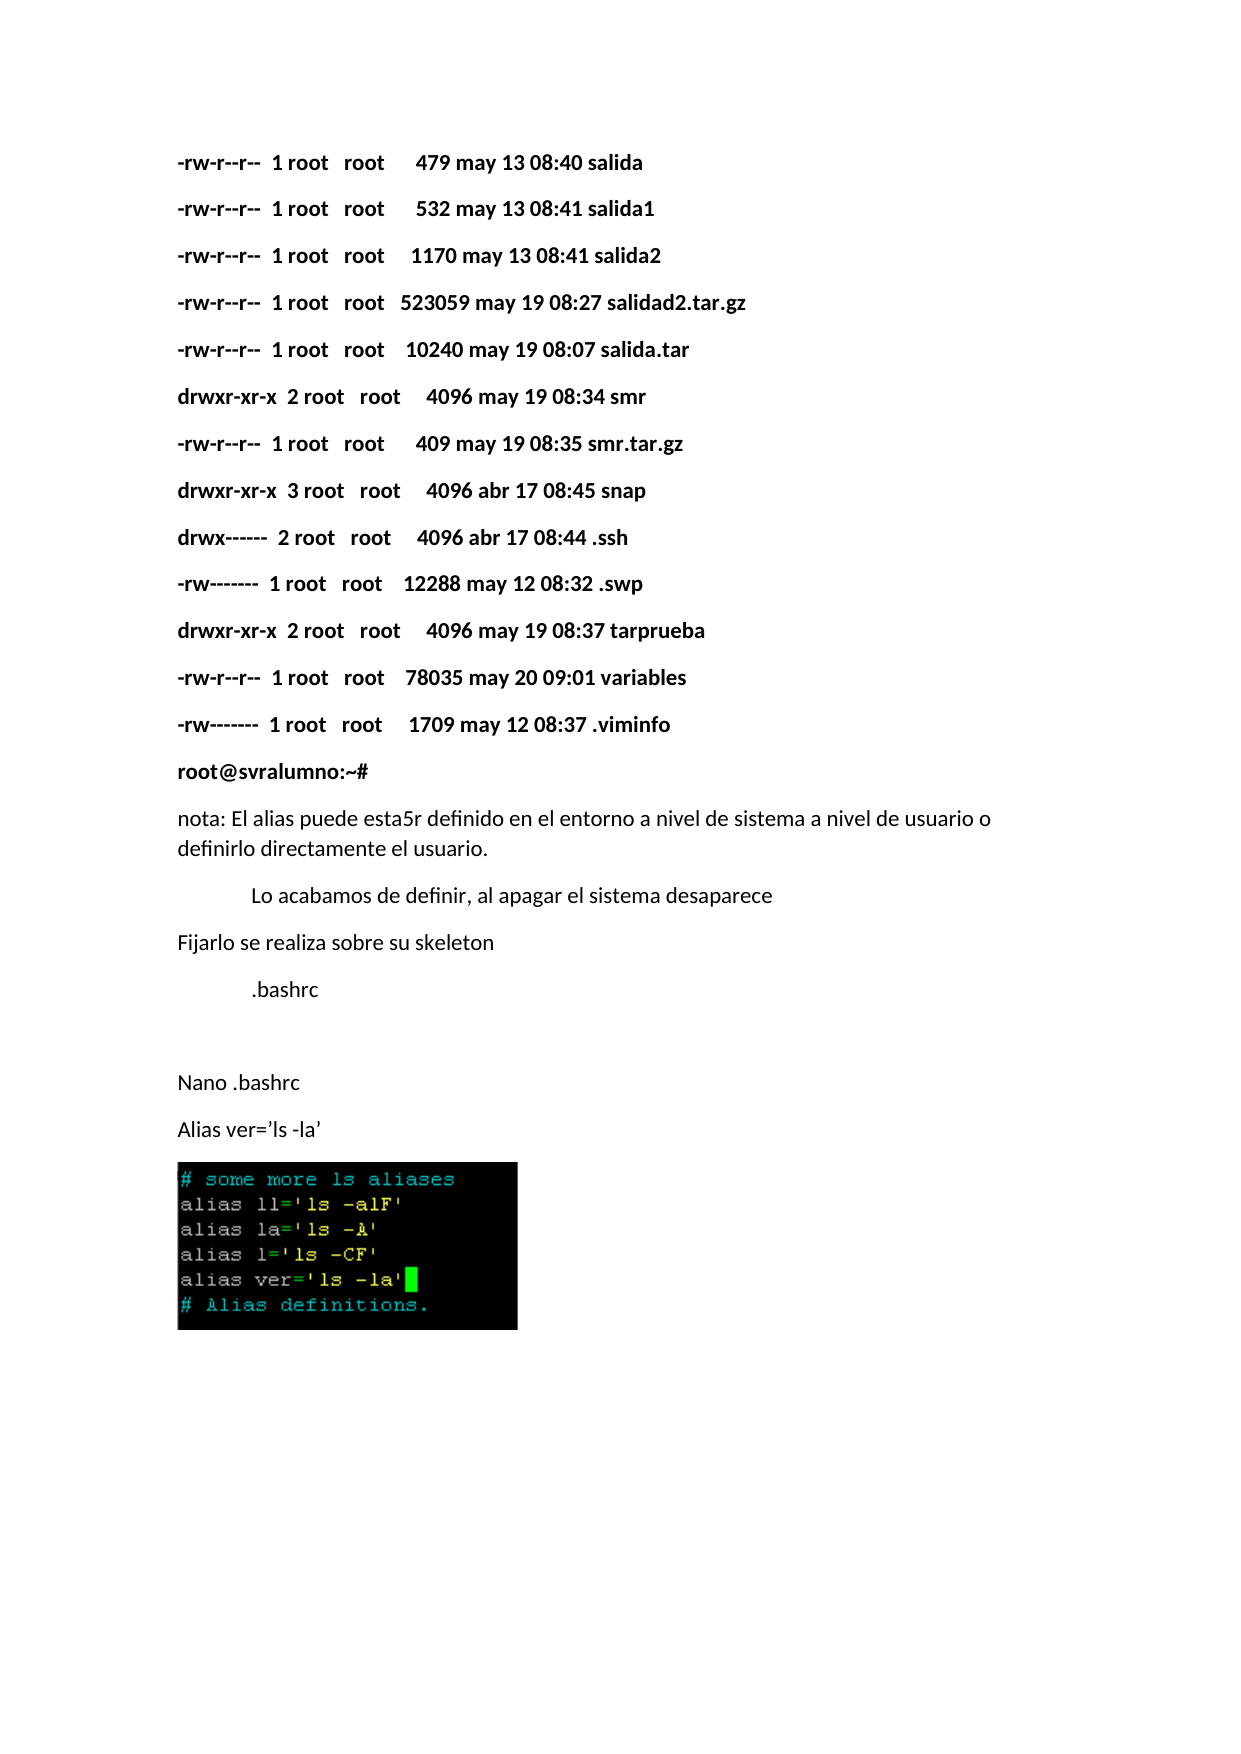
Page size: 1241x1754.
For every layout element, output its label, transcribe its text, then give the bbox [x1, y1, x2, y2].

text -rw-r--r-- 1 root root 523059 may 19 08:27 salidad2.tar.gz [177, 288, 1063, 316]
text root@svralumno:~# [177, 757, 1063, 785]
text .bashrc [177, 975, 1063, 1003]
text -rw------- 1 root root 1709 may 12 08:37 .viminfo [177, 710, 1063, 738]
text drwxr-xr-x 3 root root 4096 abr 17 08:45 snap [177, 476, 1063, 504]
text -rw------- 1 root root 12288 may 12 08:32 .swp [177, 569, 1063, 597]
text Alias ver=’ls -la’ [177, 1115, 1063, 1143]
text -rw-r--r-- 1 root root 10240 may 19 08:07 salida.tar [177, 335, 1063, 363]
text drwxr-xr-x 2 root root 4096 may 19 08:34 smr [177, 382, 1063, 410]
text -rw-r--r-- 1 root root 78035 may 20 09:01 variables [177, 663, 1063, 691]
text -rw-r--r-- 1 root root 409 may 19 08:35 smr.tar.gz [177, 429, 1063, 457]
picture [177, 1162, 518, 1330]
text Lo acabamos de definir, al apagar el sistema desaparece [177, 881, 1063, 909]
text -rw-r--r-- 1 root root 479 may 13 08:40 salida [177, 148, 1063, 176]
text drwx------ 2 root root 4096 abr 17 08:44 .ssh [177, 523, 1063, 551]
text -rw-r--r-- 1 root root 1170 may 13 08:41 salida2 [177, 241, 1063, 269]
text nota: El alias puede esta5r definido en el entorno a nivel de sistema a nivel de usuario o definirlo directamente el usuario. [177, 804, 1063, 862]
text Fijarlo se realiza sobre su skeleton [177, 928, 1063, 956]
text -rw-r--r-- 1 root root 532 may 13 08:41 salida1 [177, 194, 1063, 222]
text drwxr-xr-x 2 root root 4096 may 19 08:37 tarprueba [177, 616, 1063, 644]
text Nano .bashrc [177, 1068, 1063, 1096]
